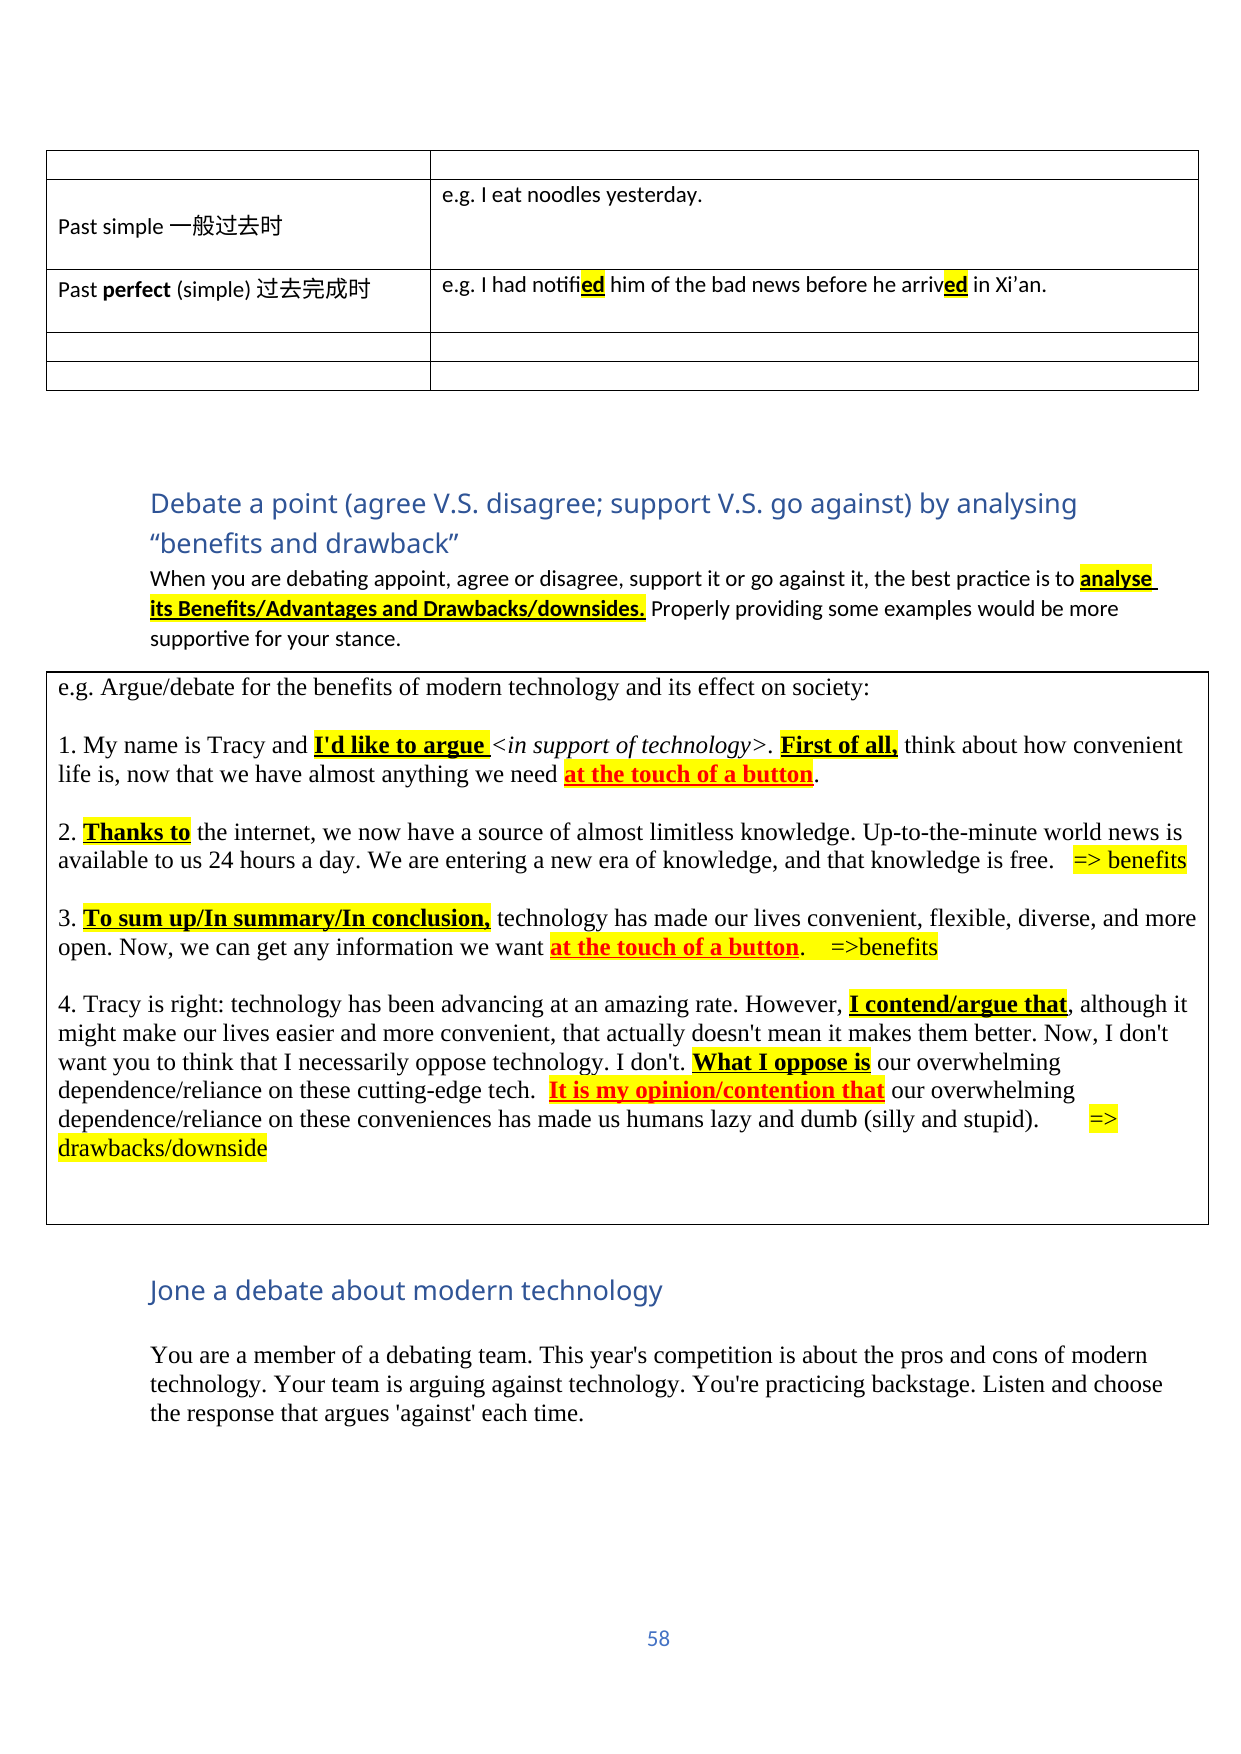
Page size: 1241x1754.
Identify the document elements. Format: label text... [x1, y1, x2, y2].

table_cell Past simple 一般过去时 [47, 180, 430, 269]
text When you are debating appoint, agree or disagree, support it or go against it, the best practice is to analyse its Benefits/Advantages and Drawbacks/downsides. Properly providing some examples would be more supportive for your stance. [150, 564, 1167, 653]
subtitle Jone a debate about modern technology [150, 1271, 1167, 1308]
table_cell [47, 362, 430, 390]
table_cell e.g. I eat noodles yesterday. [431, 180, 1198, 269]
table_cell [431, 151, 1198, 179]
text You are a member of a debating team. This year's competition is about the pros and cons of modern technology. Your team is arguing against technology. You're practicing backstage. Listen and choose the response that argues 'against' each time. [150, 1340, 1167, 1427]
table_cell [47, 333, 430, 361]
table_cell [431, 362, 1198, 390]
table_header e.g. Argue/debate for the benefits of modern technology and its effect on society: 1. My name is Tracy and I'd like to argue <in support of technology>. First of all, think about how convenient life is, now that we have almost anything we need at the touch of a button. 2. Thanks to the internet, we now have a source of almost limitless knowledge. Up-to-the-minute world news is available to us 24 hours a day. We are entering a new era of knowledge, and that knowledge is free. => benefits 3. To sum up/In summary/In conclusion, technology has made our lives convenient, flexible, diverse, and more open. Now, we can get any information we want at the touch of a button. =>benefits 4. Tracy is right: technology has been advancing at an amazing rate. However, I contend/argue that, although it might make our lives easier and more convenient, that actually doesn't mean it makes them better. Now, I don't want you to think that I necessarily oppose technology. I don't. What I oppose is our overwhelming dependence/reliance on these cutting-edge tech. It is my opinion/contention that our overwhelming dependence/reliance on these conveniences has made us humans lazy and dumb (silly and stupid). => drawbacks/downside [47, 673, 1208, 1223]
table_cell Past perfect (simple) 过去完成时 [47, 270, 430, 332]
table_cell e.g. I had notified him of the bad news before he arrived in Xi’an. [431, 270, 1198, 332]
subtitle Debate a point (agree V.S. disagree; support V.S. go against) by analysing “benefits and drawback” [150, 484, 1167, 561]
table_cell [431, 333, 1198, 361]
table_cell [47, 151, 430, 179]
